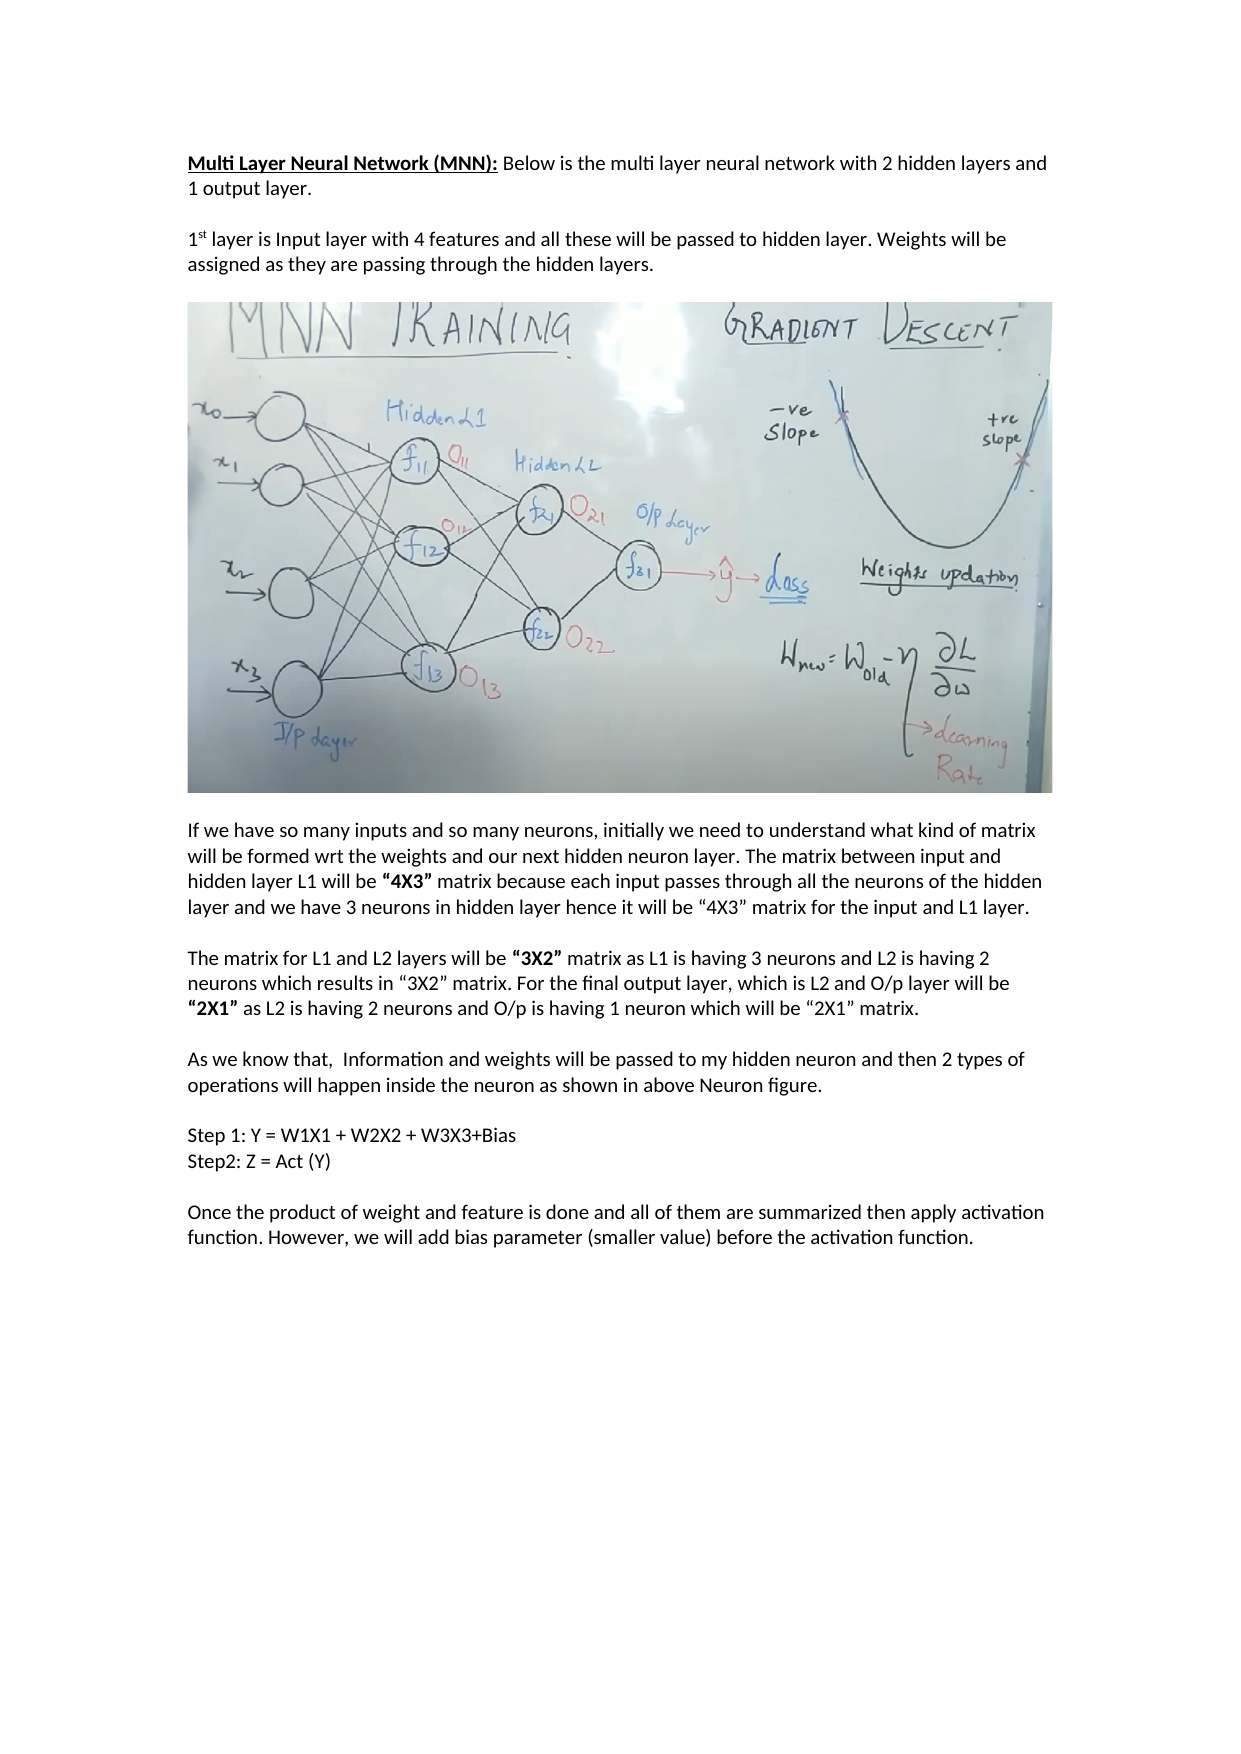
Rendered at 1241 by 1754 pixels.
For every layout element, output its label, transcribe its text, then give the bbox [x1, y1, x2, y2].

text The matrix for L1 and L2 layers will be “3X2” matrix as L1 is having 3 neurons and L2 is having 2 neurons which results in “3X2” matrix. For the final output layer, which is L2 and O/p layer will be “2X1” as L2 is having 2 neurons and O/p is having 1 neuron which will be “2X1” matrix. [187, 945, 1053, 1021]
text Step 1: Y = W1X1 + W2X2 + W3X3+Bias [187, 1123, 1053, 1148]
text 1st layer is Input layer with 4 features and all these will be passed to hidden layer. Weights will be assigned as they are passing through the hidden layers. [187, 226, 1053, 277]
text If we have so many inputs and so many neurons, initially we need to understand what kind of matrix will be formed wrt the weights and our next hidden neuron layer. The matrix between input and hidden layer L1 will be “4X3” matrix because each input passes through all the neurons of the hidden layer and we have 3 neurons in hidden layer hence it will be “4X3” matrix for the input and L1 layer. [187, 818, 1053, 919]
text Once the product of weight and feature is done and all of them are summarized then apply activation function. However, we will add bias parameter (smaller value) before the activation function. [187, 1199, 1053, 1250]
text As we know that, Information and weights will be passed to my hidden neuron and then 2 types of operations will happen inside the neuron as shown in above Neuron figure. [187, 1046, 1053, 1097]
text Step2: Z = Act (Y) [187, 1148, 1053, 1173]
picture [187, 302, 1053, 793]
text Multi Layer Neural Network (MNN): Below is the multi layer neural network with 2 hidden layers and 1 output layer. [187, 150, 1053, 201]
